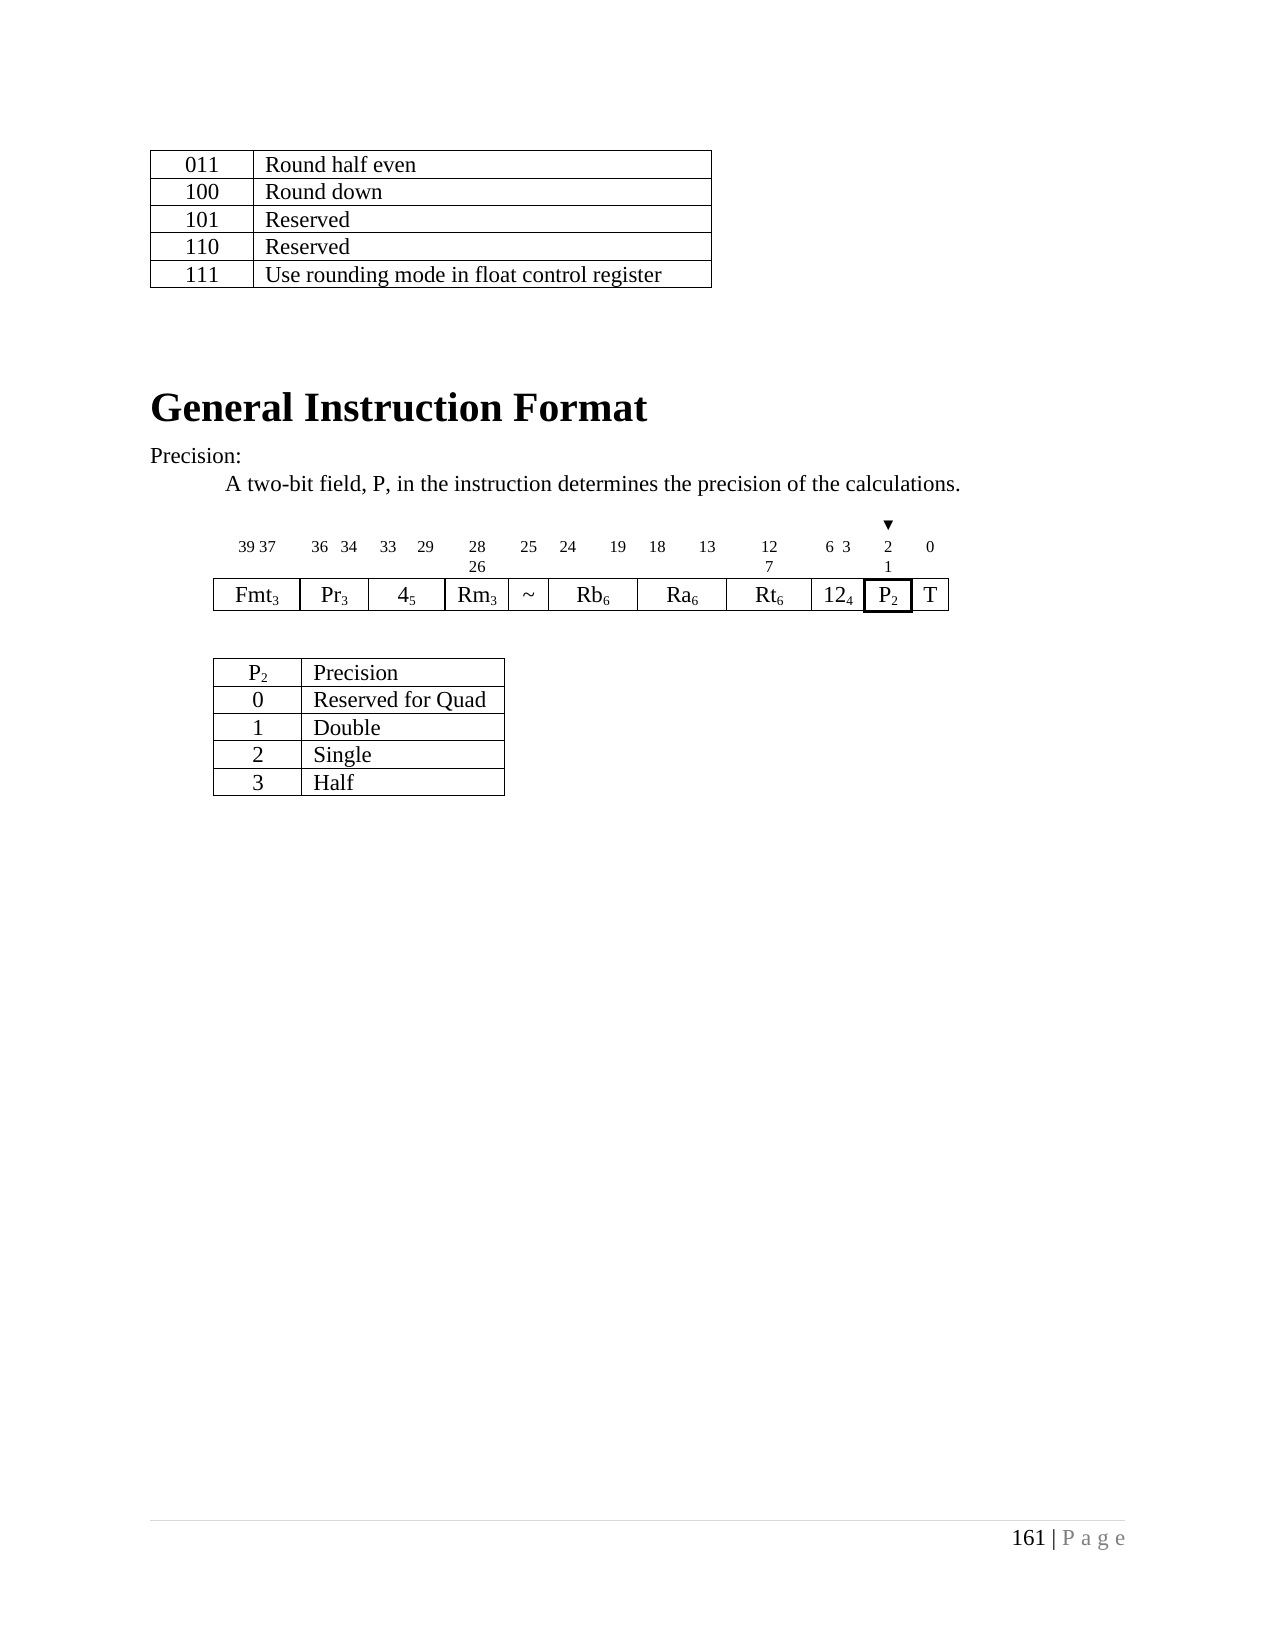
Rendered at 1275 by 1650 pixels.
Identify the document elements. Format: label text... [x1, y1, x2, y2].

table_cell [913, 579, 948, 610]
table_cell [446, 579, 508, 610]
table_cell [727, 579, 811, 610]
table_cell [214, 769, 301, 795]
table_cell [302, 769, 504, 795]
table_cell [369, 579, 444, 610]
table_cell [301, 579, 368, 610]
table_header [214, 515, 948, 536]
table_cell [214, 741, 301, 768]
text A two-bit field, P, in the instruction determines the precision of the calculations. [225, 470, 1125, 496]
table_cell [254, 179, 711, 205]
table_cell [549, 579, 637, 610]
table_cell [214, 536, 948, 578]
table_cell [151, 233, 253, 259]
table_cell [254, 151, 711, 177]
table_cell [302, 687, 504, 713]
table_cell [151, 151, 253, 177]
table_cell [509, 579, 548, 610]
subtitle General Instruction Format [150, 382, 1125, 430]
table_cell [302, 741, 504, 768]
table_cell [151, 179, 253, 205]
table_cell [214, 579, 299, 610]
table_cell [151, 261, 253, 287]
subtitle Precision: [150, 442, 1125, 468]
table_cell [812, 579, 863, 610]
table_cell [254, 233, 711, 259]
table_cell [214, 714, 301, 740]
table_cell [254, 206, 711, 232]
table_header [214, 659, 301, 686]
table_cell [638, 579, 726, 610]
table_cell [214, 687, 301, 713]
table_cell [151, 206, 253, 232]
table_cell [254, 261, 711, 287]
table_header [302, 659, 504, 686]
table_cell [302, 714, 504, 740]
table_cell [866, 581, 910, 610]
